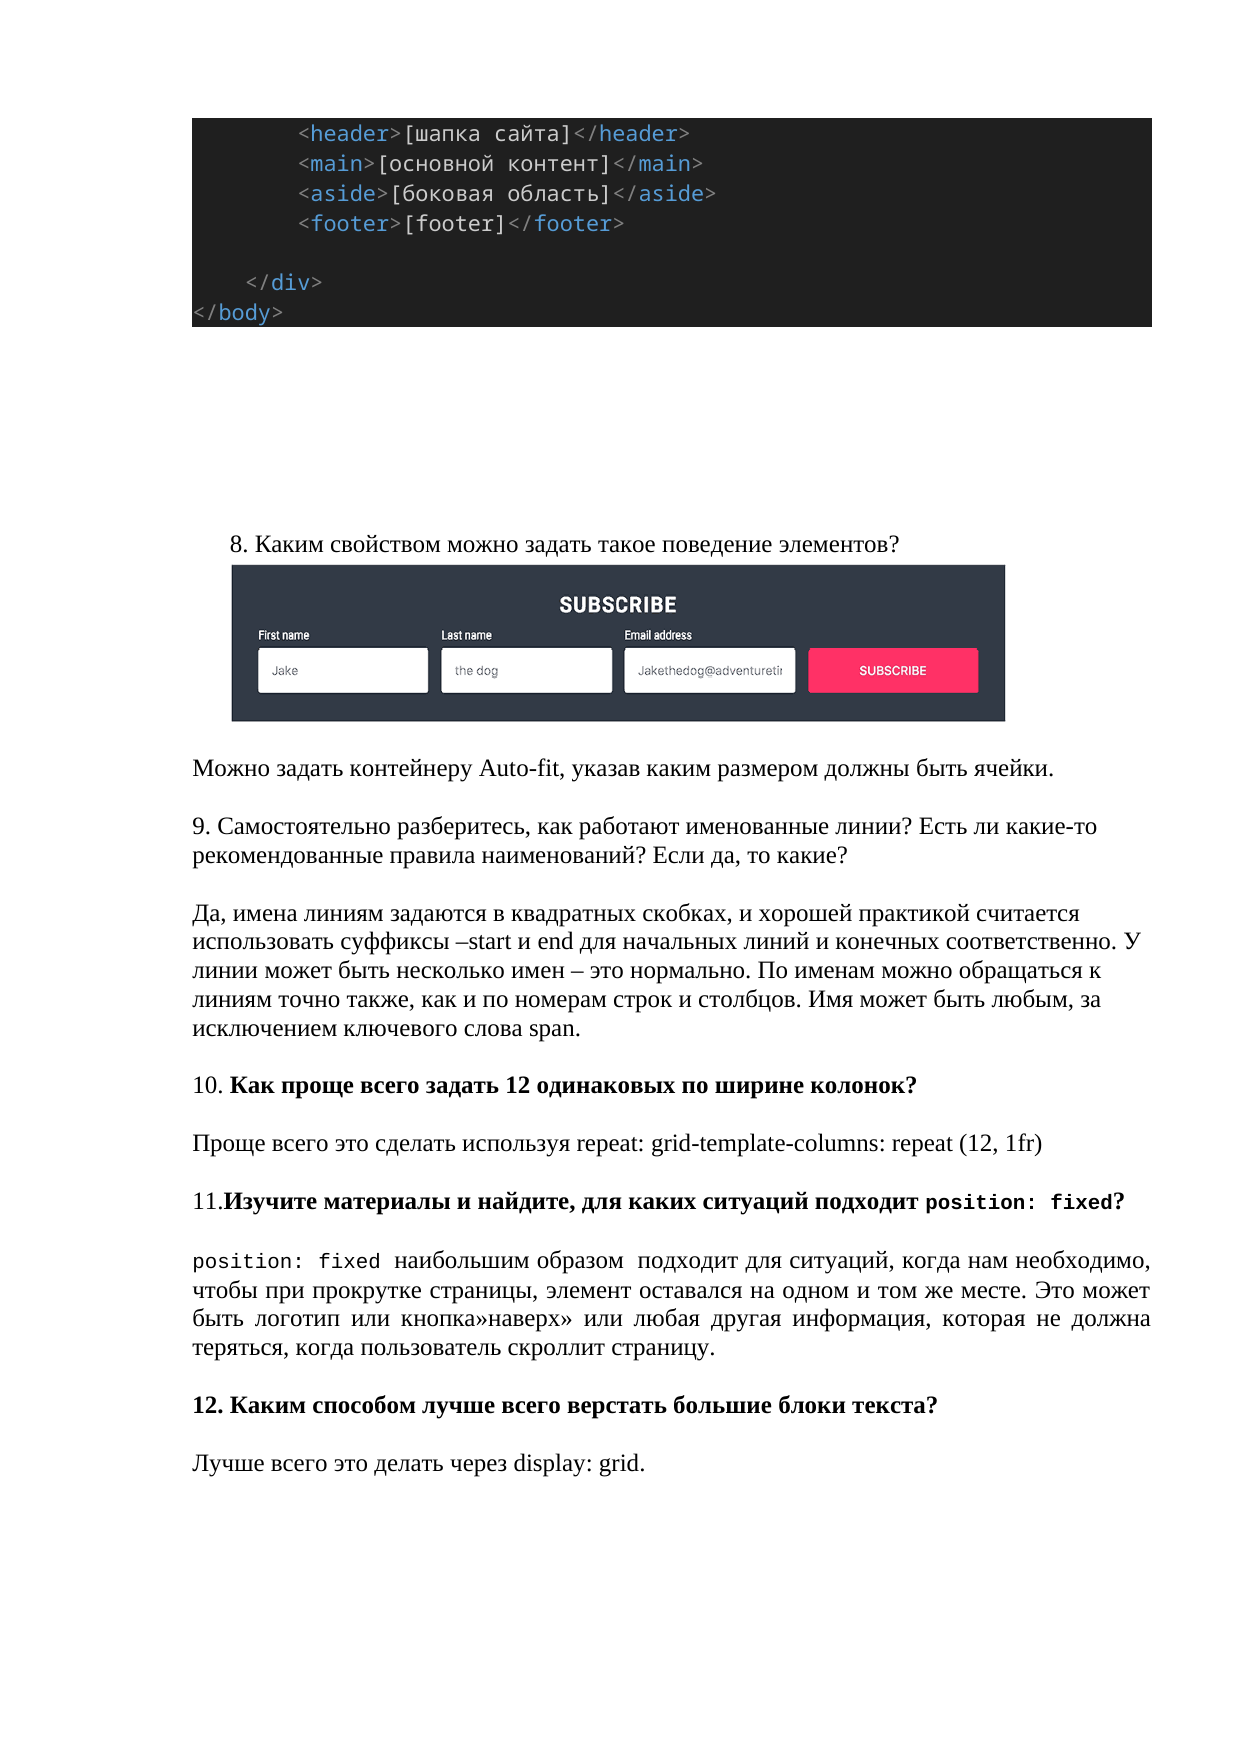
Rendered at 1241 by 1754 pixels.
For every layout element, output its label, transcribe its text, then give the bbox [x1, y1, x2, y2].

text <main>[основной контент]</main> [192, 148, 1152, 178]
text </div> [192, 267, 1152, 297]
text </body> [192, 297, 1152, 327]
text <footer>[footer]</footer> [192, 207, 1152, 237]
text position: fixed наибольшим образом подходит для ситуаций, когда нам необходимо, чтобы при прокрутке страницы, элемент оставался на одном и том же месте. Это может быть логотип или кнопка»наверх» или любая другая информация, которая не должна теряться, когда пользователь скроллит страницу. [192, 1245, 1152, 1361]
text 11.Изучите материалы и найдите, для каких ситуаций подходит position: fixed? [192, 1186, 1152, 1216]
text Проще всего это сделать используя repeat: grid-template-columns: repeat (12, 1fr) [192, 1128, 1152, 1157]
text 9. Самостоятельно разберитесь, как работают именованные линии? Есть ли какие-то рекомендованные правила наименований? Если да, то какие? [192, 811, 1152, 868]
text Лучше всего это делать через display: grid. [192, 1448, 1152, 1477]
text Да, имена линиям задаются в квадратных скобках, и хорошей практикой считается использовать суффиксы –start и end для начальных линий и конечных соответственно. У линии может быть несколько имен – это нормально. По именам можно обращаться к линиям точно также, как и по номерам строк и столбцов. Имя может быть любым, за исключением ключевого слова span. [192, 898, 1152, 1041]
text <header>[шапка сайта]</header> [192, 118, 1152, 148]
text Можно задать контейнеру Auto-fit, указав каким размером должны быть ячейки. [192, 753, 1152, 782]
text <aside>[боковая область]</aside> [192, 178, 1152, 207]
text 12. Каким способом лучше всего верстать большие блоки текста? [192, 1390, 1152, 1419]
picture [229, 558, 1010, 724]
text 10. Как проще всего задать 12 одинаковых по ширине колонок? [192, 1071, 1152, 1099]
